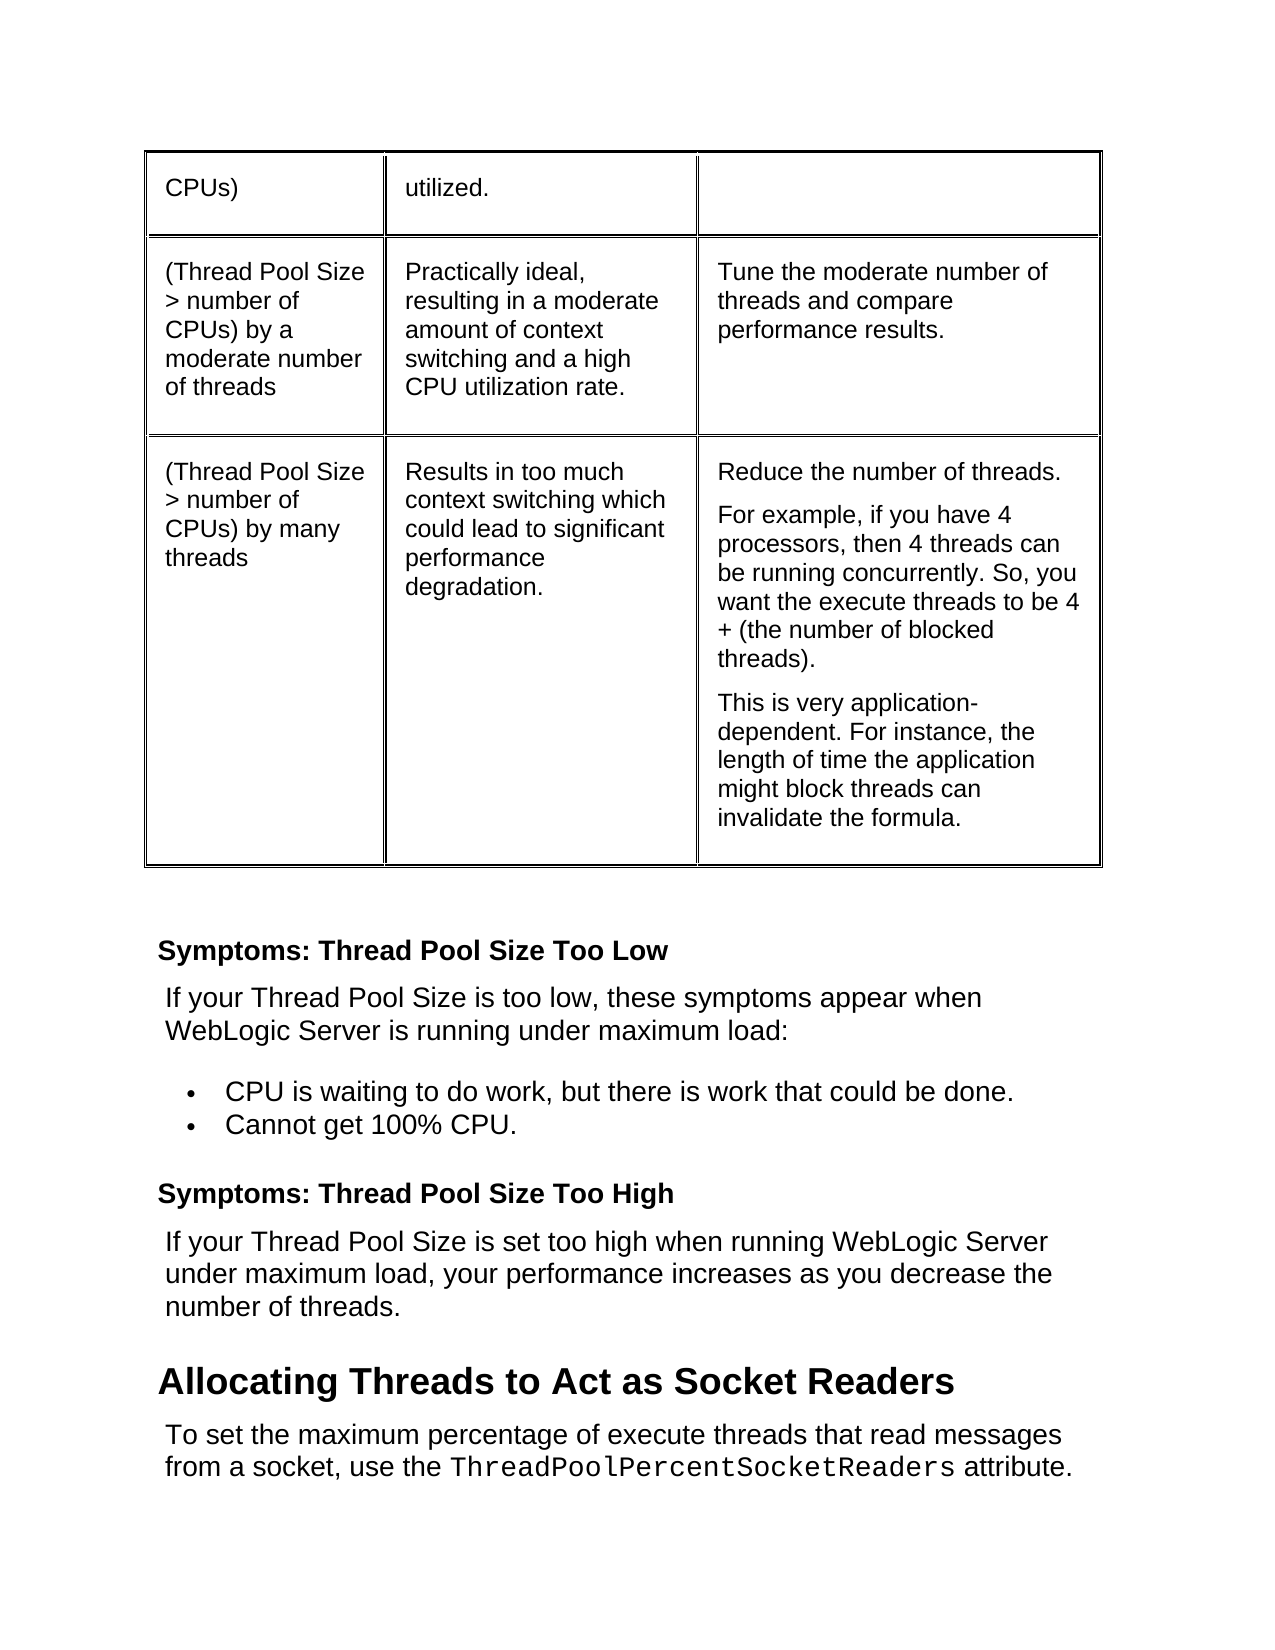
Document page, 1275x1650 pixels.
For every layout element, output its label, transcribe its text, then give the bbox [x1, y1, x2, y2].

text Allocating Threads to Act as Socket Readers [157, 1359, 1125, 1403]
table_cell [385, 153, 697, 234]
table_cell Results in too much context switching which could lead to significant performance degradation. [385, 437, 697, 864]
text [165, 1418, 1110, 1485]
list Cannot get 100% CPU. [187, 1108, 1125, 1140]
text Symptoms: Thread Pool Size Too High [157, 1177, 1125, 1210]
text Symptoms: Thread Pool Size Too Low [157, 934, 1125, 966]
text If your Thread Pool Size is set too high when running WebLogic Server under maximum load, your performance increases as you decrease the number of threads. [165, 1225, 1110, 1322]
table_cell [147, 152, 385, 234]
table_cell (Thread Pool Size > number of CPUs) by a moderate number of threads [147, 234, 383, 434]
table_cell (Thread Pool Size > number of CPUs) by many threads [145, 434, 385, 864]
text If your Thread Pool Size is too low, these symptoms appear when WebLogic Server is running under maximum load: [165, 981, 1110, 1046]
list CPU is waiting to do work, but there is work that could be done. [187, 1075, 1125, 1108]
table_cell Reduce the number of threads. For example, if you have 4 processors, then 4 threads can be running concurrently. So, you want the execute threads to be 4 + (the number of blocked threads). This is very application-dependent. For instance, the length of time the application might block threads can invalidate the formula. [698, 434, 1101, 864]
table_cell Tune the moderate number of threads and compare performance results. [699, 234, 1100, 434]
table_cell Practically ideal, resulting in a moderate amount of context switching and a high CPU utilization rate. [387, 238, 696, 434]
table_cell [698, 153, 1099, 234]
